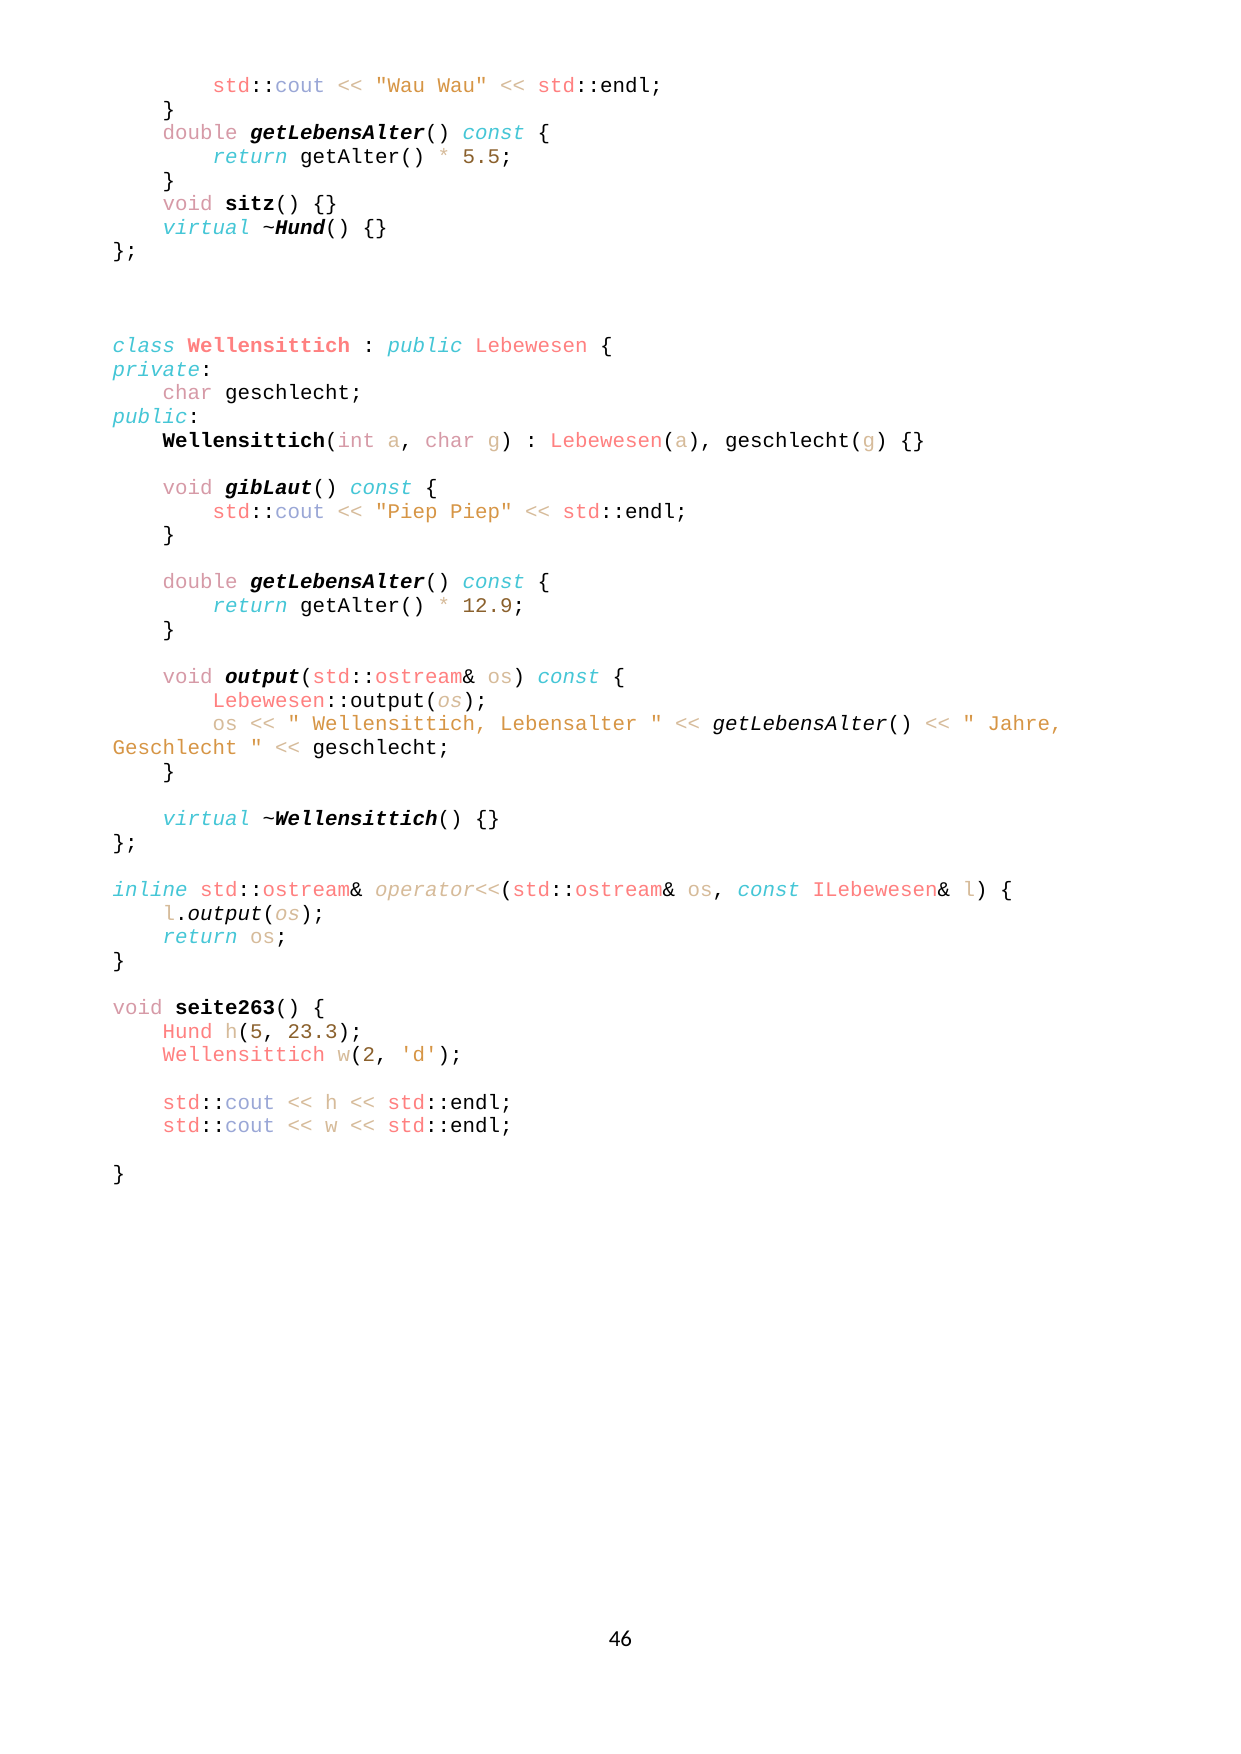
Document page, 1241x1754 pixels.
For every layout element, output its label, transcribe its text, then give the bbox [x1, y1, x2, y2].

text inline std::ostream& operator<<(std::ostream& os, const ILebewesen& l) { [112, 879, 1165, 903]
text char geschlecht; [112, 382, 1165, 406]
text double getLebensAlter() const { [112, 122, 1165, 146]
text } [112, 950, 1165, 973]
text } [112, 99, 1165, 122]
text Hund h(5, 23.3); [112, 1021, 1165, 1044]
text }; [112, 241, 1165, 264]
text virtual ~Hund() {} [112, 217, 1165, 241]
text std::cout << "Piep Piep" << std::endl; [112, 501, 1165, 524]
text Wellensittich(int a, char g) : Lebewesen(a), geschlecht(g) {} [112, 430, 1165, 453]
text return getAlter() * 5.5; [112, 146, 1165, 169]
text return os; [112, 926, 1165, 950]
text } [112, 619, 1165, 642]
text virtual ~Wellensittich() {} [112, 808, 1165, 832]
text void gibLaut() const { [112, 477, 1165, 501]
text return getAlter() * 12.9; [112, 595, 1165, 619]
text void sitz() {} [112, 193, 1165, 217]
text public: [112, 406, 1165, 430]
text } [112, 169, 1165, 193]
text std::cout << h << std::endl; [112, 1092, 1165, 1115]
text } [112, 761, 1165, 784]
text os << " Wellensittich, Lebensalter " << getLebensAlter() << " Jahre, Geschlecht " << geschlecht; [112, 713, 1165, 761]
text Wellensittich w(2, 'd'); [112, 1044, 1165, 1068]
text std::cout << "Wau Wau" << std::endl; [112, 75, 1165, 99]
text l.output(os); [112, 903, 1165, 926]
text class Wellensittich : public Lebewesen { [112, 335, 1165, 359]
text Lebewesen::output(os); [112, 690, 1165, 713]
text private: [112, 359, 1165, 382]
text } [112, 1163, 1165, 1186]
text std::cout << w << std::endl; [112, 1115, 1165, 1139]
text void output(std::ostream& os) const { [112, 666, 1165, 690]
text double getLebensAlter() const { [112, 572, 1165, 595]
text }; [112, 832, 1165, 855]
text } [112, 524, 1165, 548]
text void seite263() { [112, 997, 1165, 1021]
